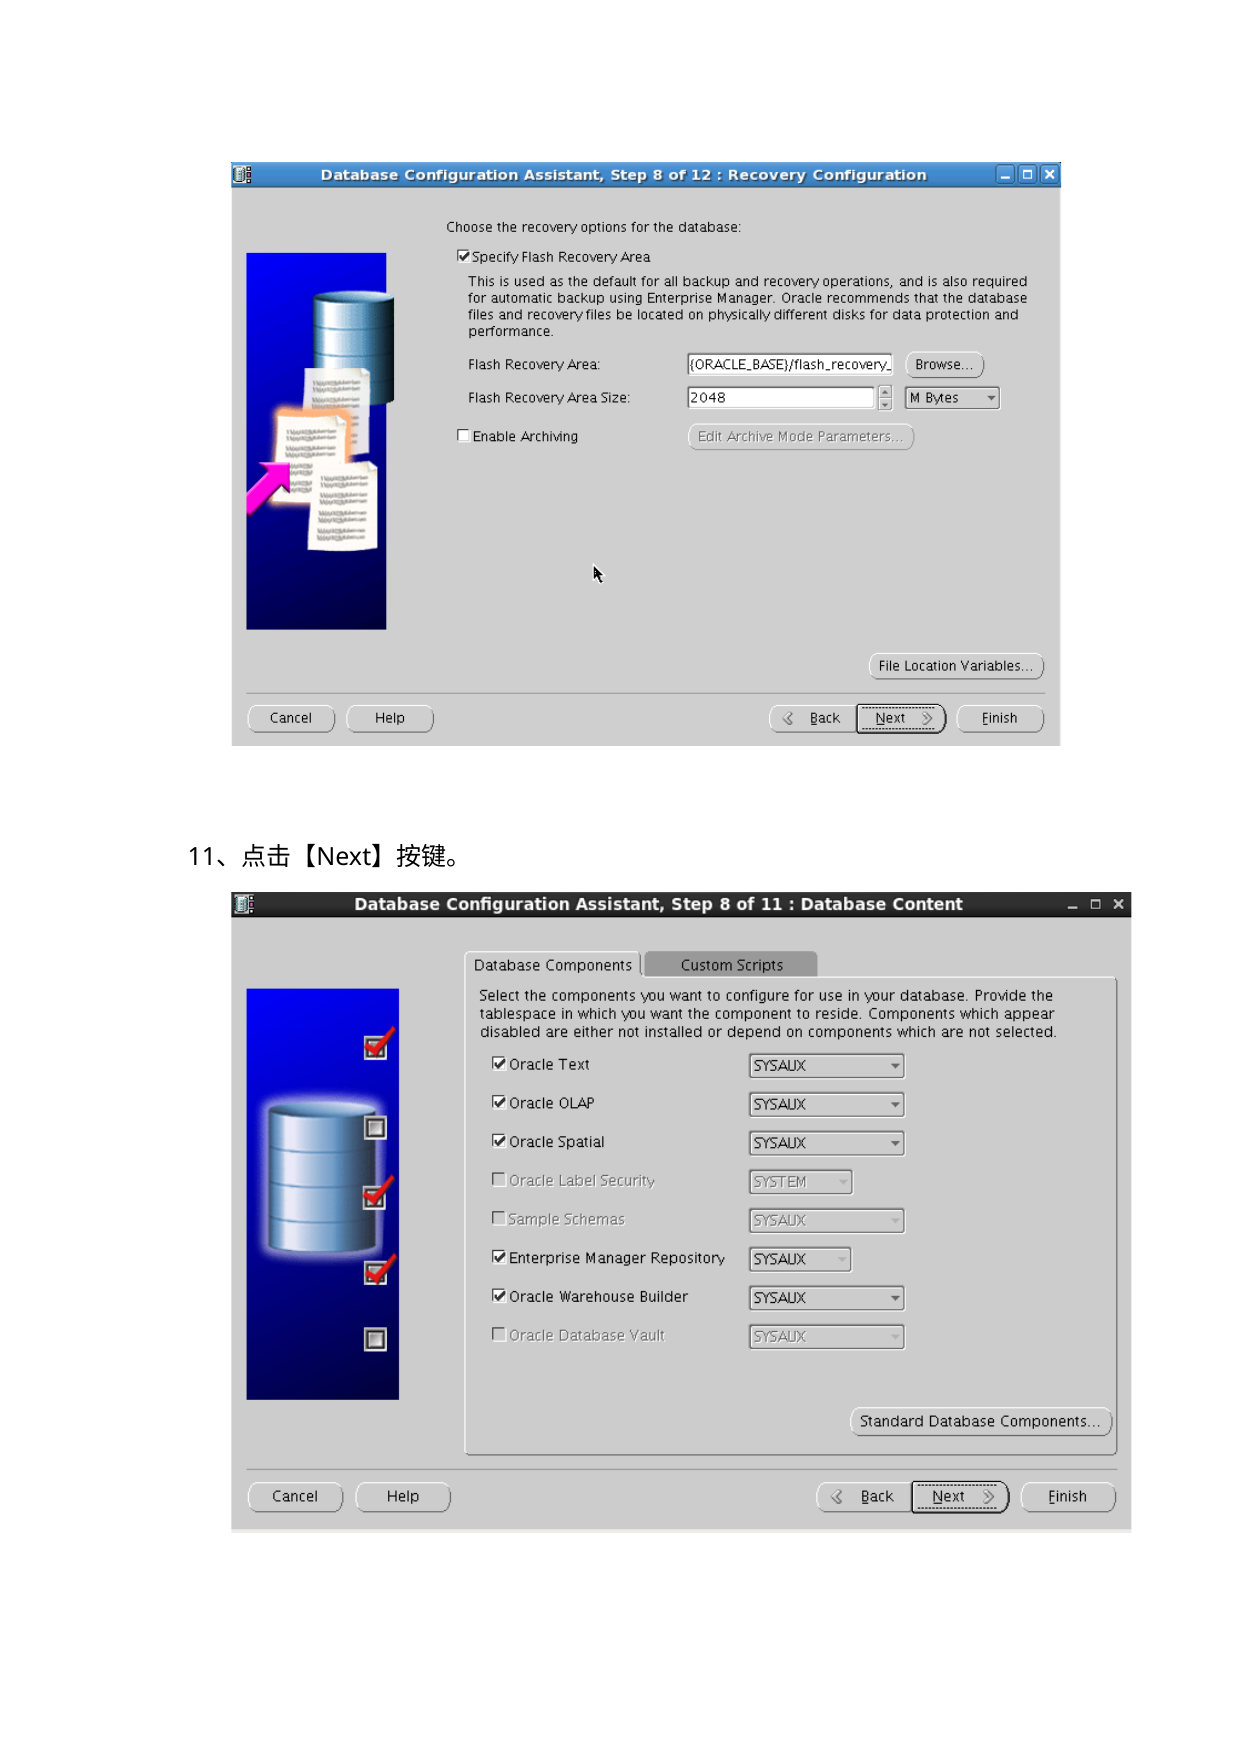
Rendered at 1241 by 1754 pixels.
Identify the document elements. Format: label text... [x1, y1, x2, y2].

picture [231, 162, 1062, 746]
picture [231, 892, 1132, 1533]
list 11、点击【Next】按键。 [187, 822, 1053, 887]
